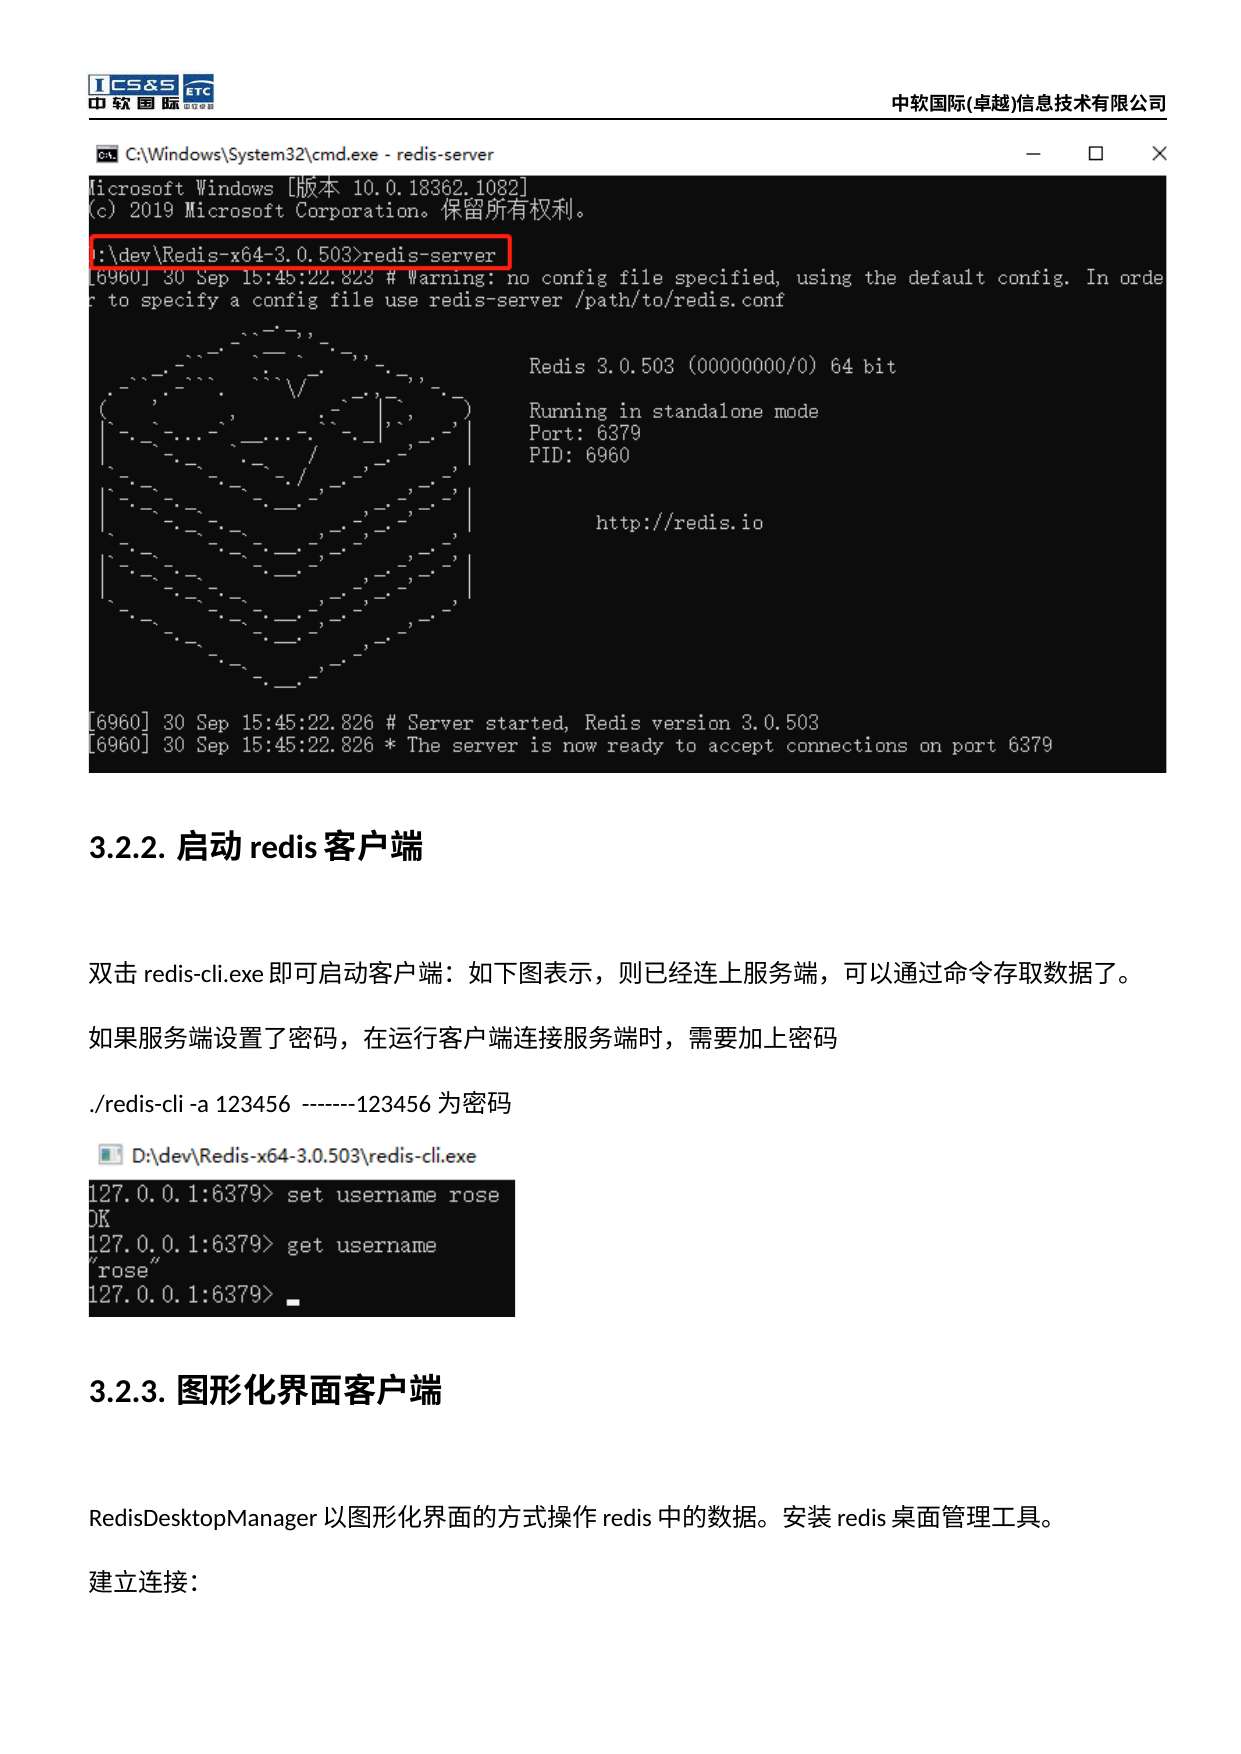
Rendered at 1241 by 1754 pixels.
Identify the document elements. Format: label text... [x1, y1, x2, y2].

picture [88, 134, 1167, 773]
text RedisDesktopManager以图形化界面的方式操作redis中的数据。安装redis桌面管理工具。 [89, 1483, 1167, 1548]
text 如果服务端设置了密码，在运行客户端连接服务端时，需要加上密码 [89, 1004, 1167, 1069]
picture [85, 70, 215, 112]
text 图形化界面客户端 [89, 1356, 1167, 1421]
text 启动redis客户端 [89, 812, 1167, 877]
text ./redis-cli -a 123456 -------123456为密码 [89, 1069, 1167, 1134]
picture [88, 1133, 516, 1317]
text 建立连接： [89, 1548, 1167, 1613]
text 双击redis-cli.exe即可启动客户端：如下图表示，则已经连上服务端，可以通过命令存取数据了。 [89, 939, 1167, 1004]
